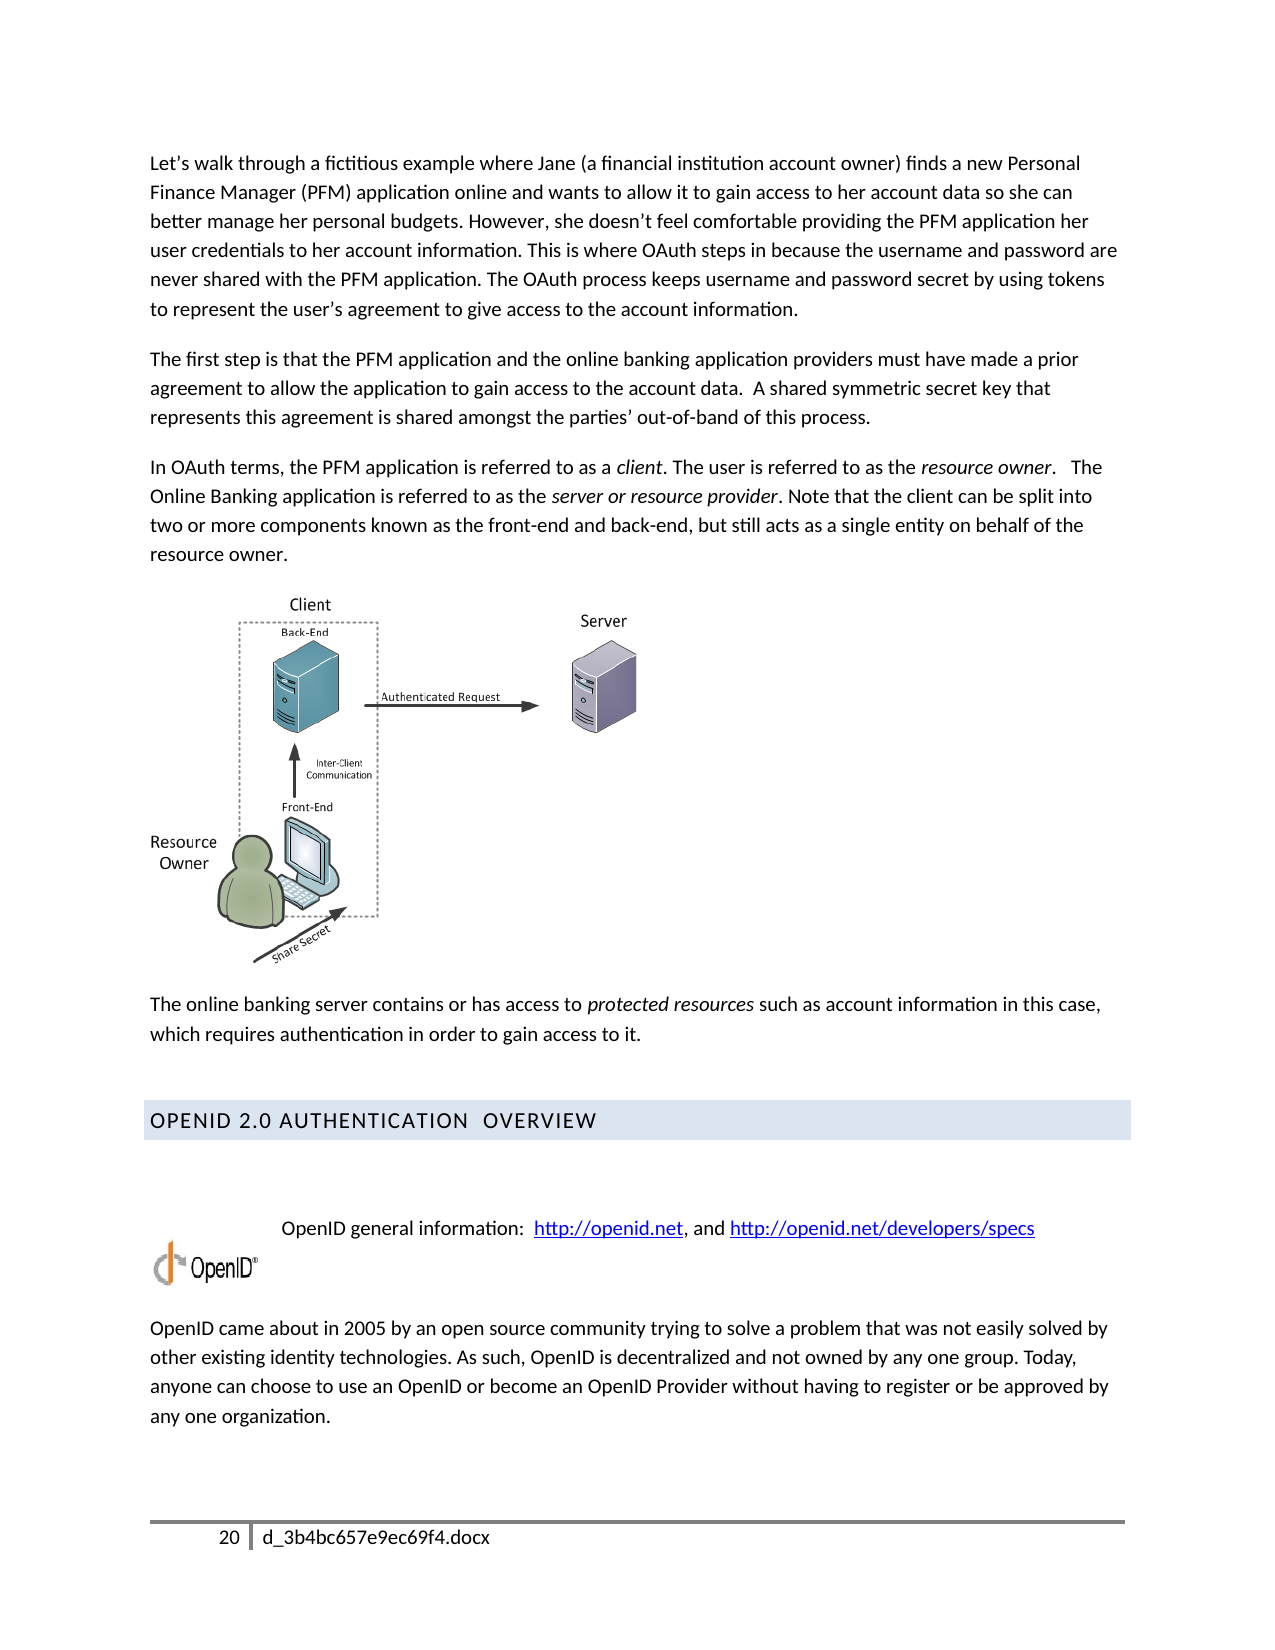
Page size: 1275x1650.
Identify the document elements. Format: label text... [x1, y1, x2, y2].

text Let’s walk through a fictitious example where Jane (a financial institution account owner) finds a new Personal Finance Manager (PFM) application online and wants to allow it to gain access to her account data so she can better manage her personal budgets. However, she doesn’t feel comfortable providing the PFM application her user credentials to her account information. This is where OAuth steps in because the username and password are never shared with the PFM application. The OAuth process keeps username and password secret by using tokens to represent the user’s agreement to give access to the account information. [150, 150, 1125, 321]
text The first step is that the PFM application and the online banking application providers must have made a prior agreement to allow the application to gain access to the account data. A shared symmetric secret key that represents this agreement is shared amongst the parties’ out-of-band of this process. [150, 346, 1125, 429]
text The online banking server contains or has access to protected resources such as account information in this case, which requires authentication in order to gain access to it. [150, 992, 1125, 1075]
picture [150, 1236, 258, 1297]
picture [150, 591, 637, 967]
subtitle Openid 2.0 Authentication Overview [150, 1106, 1125, 1134]
text OpenID general information: http://openid.net, and http://openid.net/developers/specs [150, 1215, 1125, 1241]
text OpenID came about in 2005 by an open source community trying to solve a problem that was not easily solved by other existing identity technologies. As such, OpenID is decentralized and not owned by any one group. Today, anyone can choose to use an OpenID or become an OpenID Provider without having to register or be approved by any one organization. [150, 1315, 1125, 1428]
text In OAuth terms, the PFM application is referred to as a client. The user is referred to as the resource owner. The Online Banking application is referred to as the server or resource provider. Note that the client can be split into two or more components known as the front-end and back-end, but still acts as a single entity on behalf of the resource owner. [150, 454, 1125, 567]
